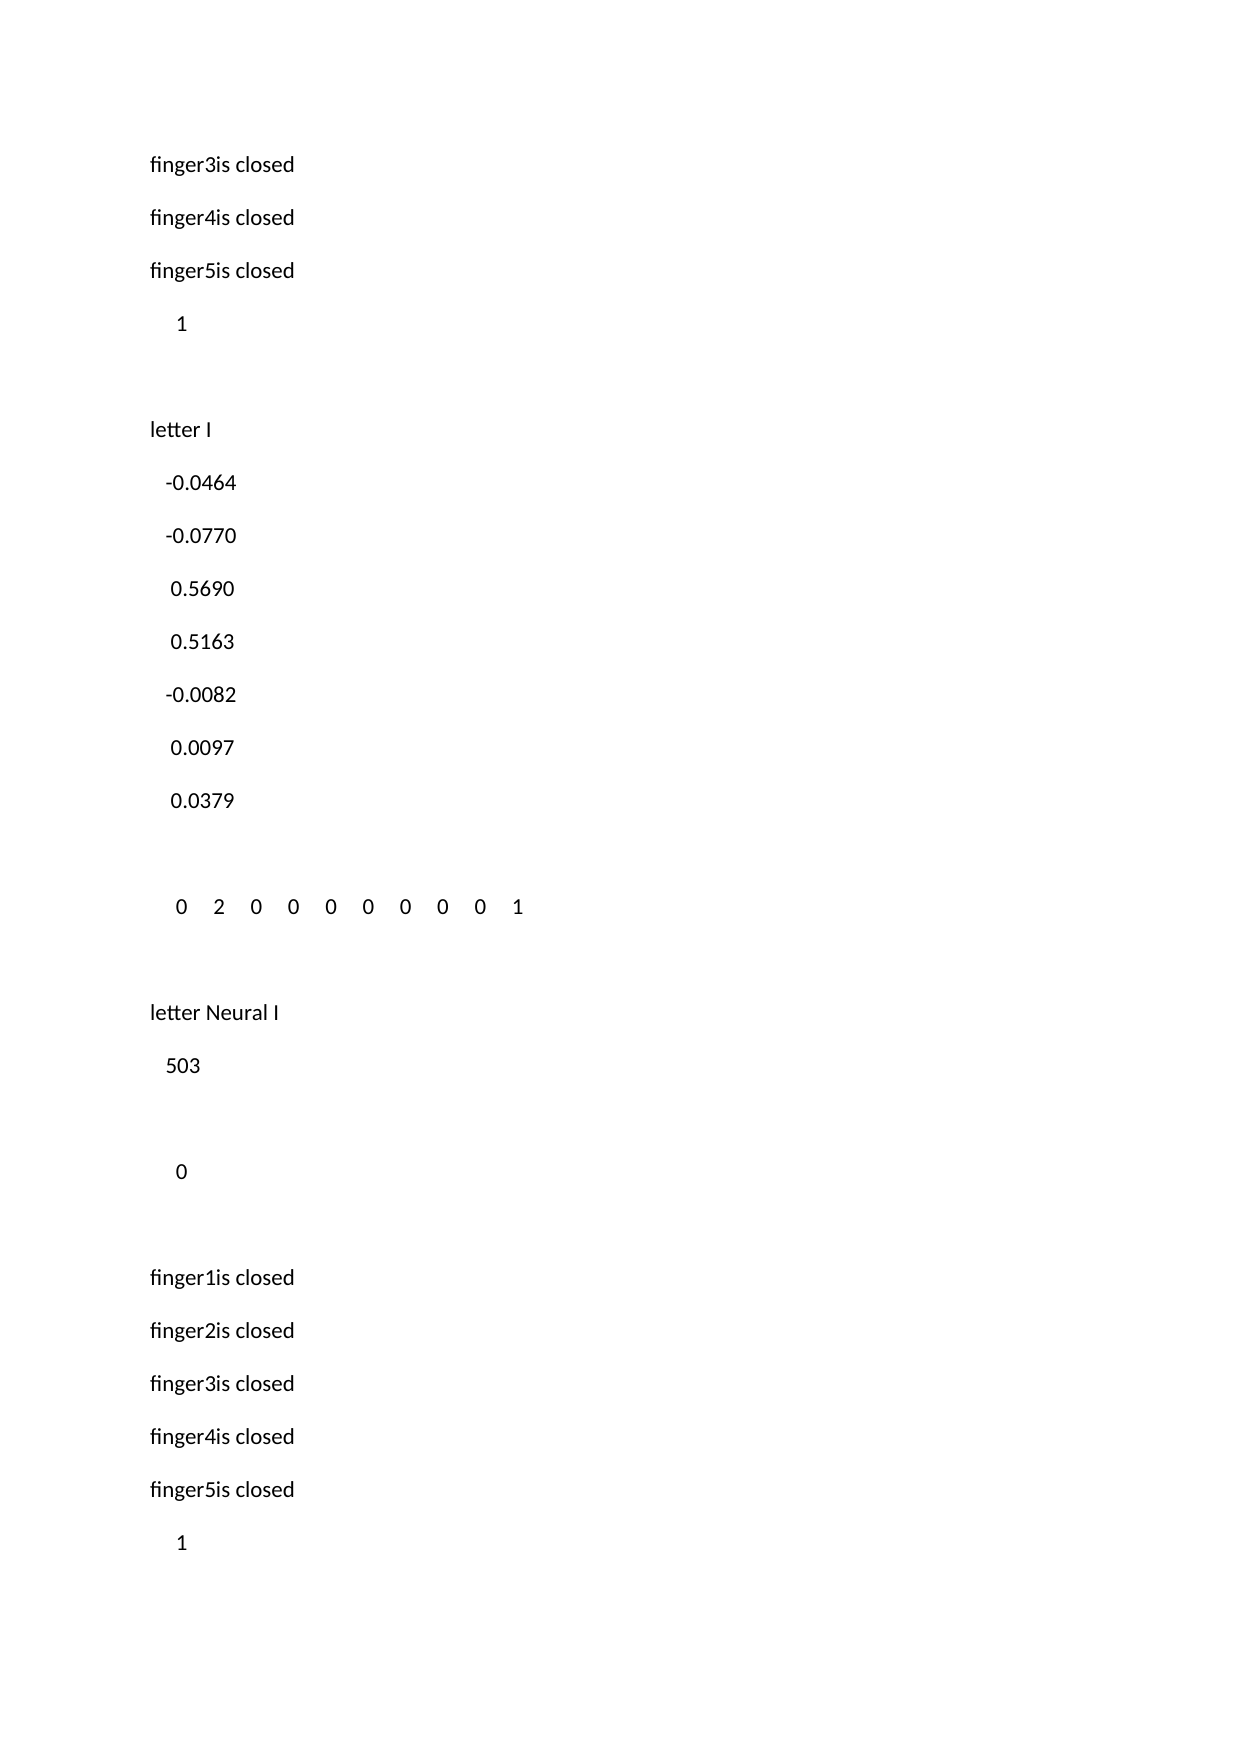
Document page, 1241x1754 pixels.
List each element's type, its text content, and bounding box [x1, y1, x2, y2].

text finger2is closed [150, 1316, 1090, 1344]
text finger1is closed [150, 1263, 1090, 1291]
text 0.5163 [150, 627, 1090, 655]
text 0.0379 [150, 786, 1090, 814]
text 0 [150, 1157, 1090, 1185]
text finger3is closed [150, 150, 1090, 178]
text 1 [150, 1528, 1090, 1557]
text -0.0770 [150, 521, 1090, 549]
text letter I [150, 415, 1090, 443]
text finger5is closed [150, 1476, 1090, 1503]
text letter Neural I [150, 998, 1090, 1026]
text finger3is closed [150, 1369, 1090, 1397]
text 0 2 0 0 0 0 0 0 0 1 [150, 892, 1090, 920]
text 0.5690 [150, 574, 1090, 602]
text finger4is closed [150, 203, 1090, 231]
text 1 [150, 309, 1090, 337]
text -0.0464 [150, 468, 1090, 496]
text 0.0097 [150, 733, 1090, 761]
text finger5is closed [150, 256, 1090, 284]
text finger4is closed [150, 1422, 1090, 1451]
text -0.0082 [150, 680, 1090, 708]
text 503 [150, 1051, 1090, 1079]
